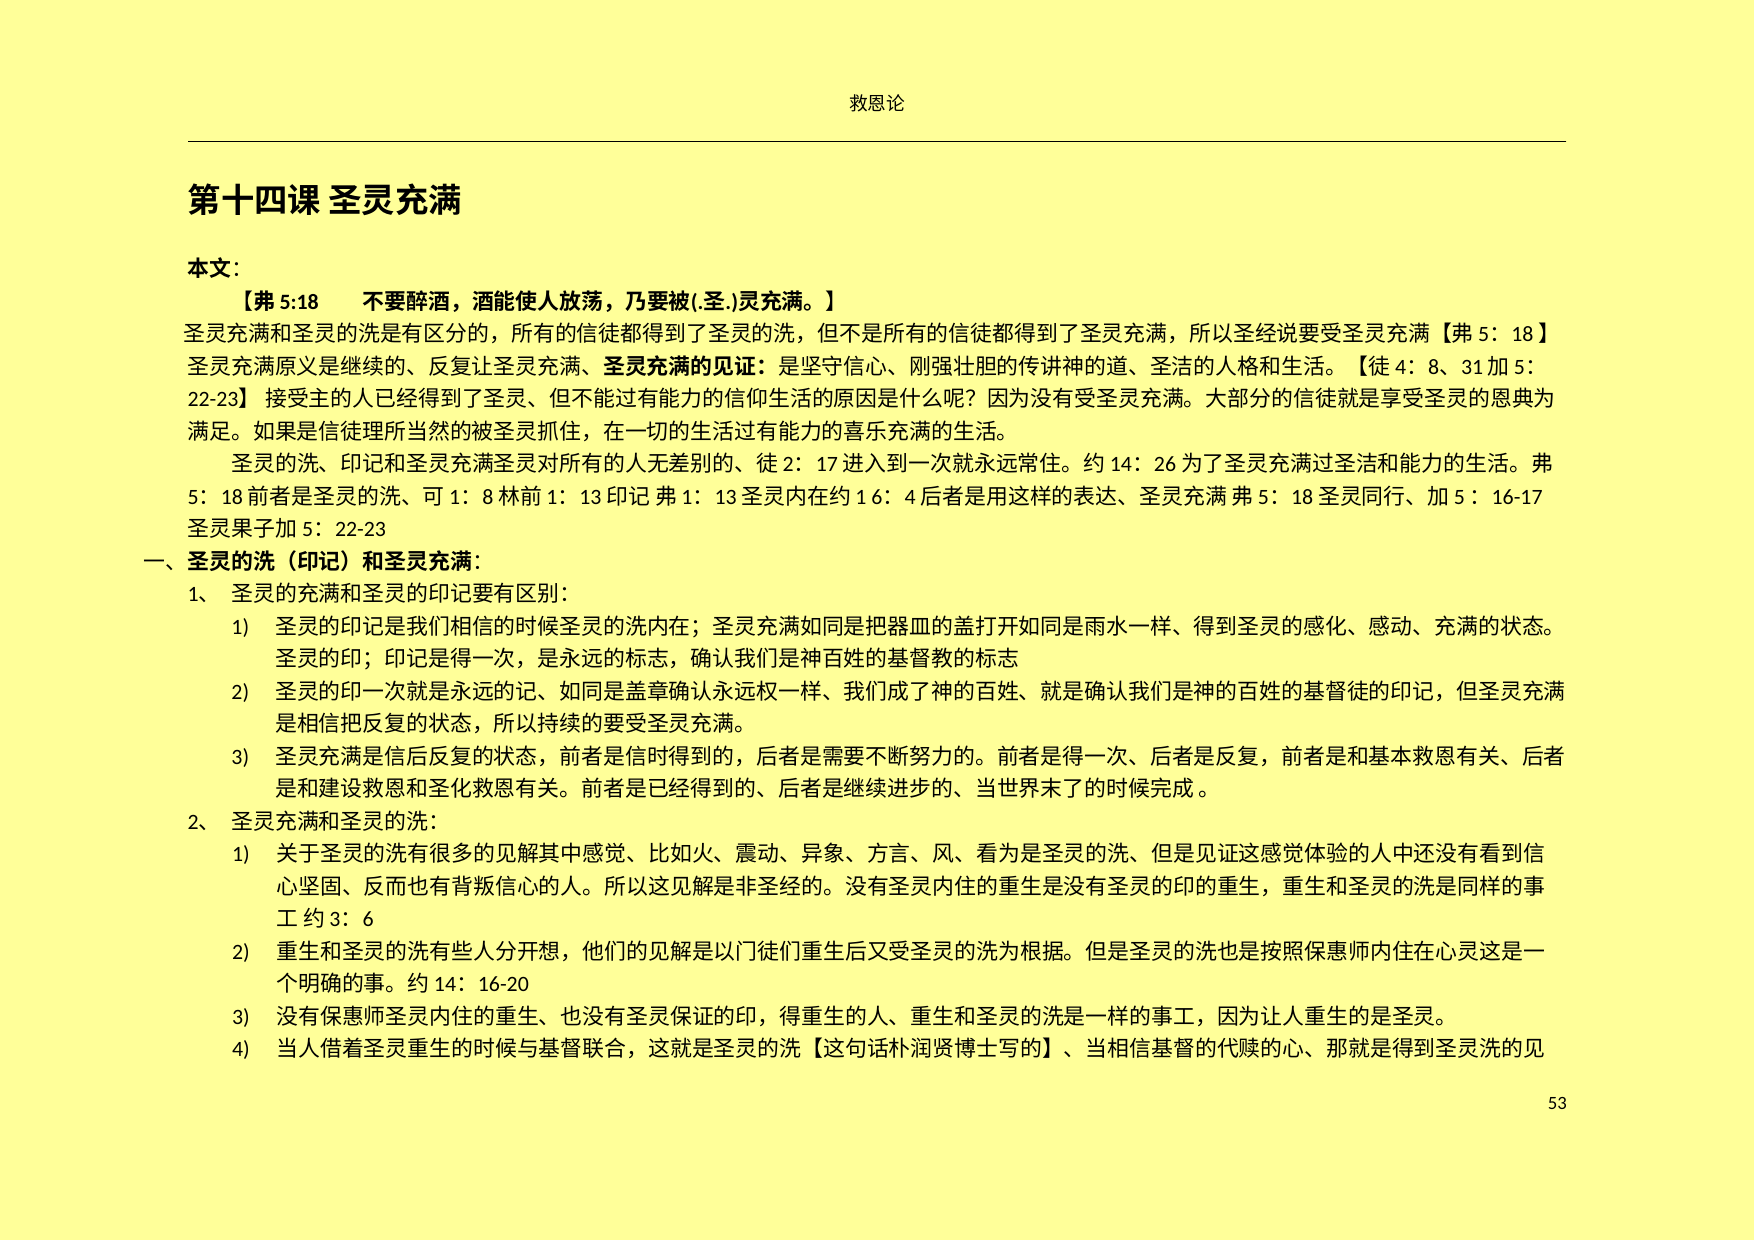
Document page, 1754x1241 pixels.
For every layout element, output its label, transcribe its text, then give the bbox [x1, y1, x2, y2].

list 没有保惠师圣灵内住的重生、也没有圣灵保证的印，得重生的人、重生和圣灵的洗是一样的事工，因为让人重生的是圣灵。 [232, 998, 1566, 1031]
list 圣灵的充满和圣灵的印记要有区别： [187, 576, 1566, 608]
text 圣灵的印；印记是得一次，是永远的标志，确认我们是神百姓的基督教的标志 [231, 641, 1566, 673]
list 圣灵充满和圣灵的洗： [187, 803, 1566, 836]
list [232, 1031, 1566, 1063]
list 重生和圣灵的洗有些人分开想，他们的见解是以门徒们重生后又受圣灵的洗为根据。但是圣灵的洗也是按照保惠师内住在心灵这是一个明确的事。约14：16-20 [232, 933, 1566, 998]
subtitle 第十四课 圣灵充满 [187, 165, 1566, 230]
list 圣灵充满是信后反复的状态，前者是信时得到的，后者是需要不断努力的。前者是得一次、后者是反复，前者是和基本救恩有关、后者是和建设救恩和圣化救恩有关。前者是已经得到的、后者是继续进步的、当世界末了的时候完成 。 [231, 738, 1566, 803]
text 圣灵充满和圣灵的洗是有区分的，所有的信徒都得到了圣灵的洗，但不是所有的信徒都得到了圣灵充满，所以圣经说要受圣灵充满【弗5：18 】圣灵充满原义是继续的、反复让圣灵充满、圣灵充满的见证：是坚守信心、刚强壮胆的传讲神的道、圣洁的人格和生活。【徒4：8、31加5：22-23】 接受主的人已经得到了圣灵、但不能过有能力的信仰生活的原因是什么呢？因为没有受圣灵充满。大部分的信徒就是享受圣灵的恩典为满足。如果是信徒理所当然的被圣灵抓住，在一切的生活过有能力的喜乐充满的生活。 [143, 316, 1566, 446]
list 圣灵的印记是我们相信的时候圣灵的洗内在；圣灵充满如同是把器皿的盖打开如同是雨水一样、得到圣灵的感化、感动、充满的状态。 [231, 608, 1566, 641]
text 本文： [187, 251, 1566, 283]
list 圣灵的洗（印记）和圣灵充满： [143, 543, 1566, 576]
list 圣灵的印一次就是永远的记、如同是盖章确认永远权一样、我们成了神的百姓、就是确认我们是神的百姓的基督徒的印记，但圣灵充满是相信把反复的状态，所以持续的要受圣灵充满。 [231, 673, 1566, 738]
text 【弗5:18 不要醉酒，酒能使人放荡，乃要被(.圣.)灵充满。】 [187, 283, 1566, 316]
text 圣灵的洗、印记和圣灵充满圣灵对所有的人无差别的、徒2：17 进入到一次就永远常住。约14：26 为了圣灵充满过圣洁和能力的生活。弗5：18 前者是圣灵的洗、可1：8 林前1：13 印记 弗1：13 圣灵内在约1 6：4 后者是用这样的表达、圣灵充满 弗5：18 圣灵同行、加5 ：16-17 圣灵果子加 5：22-23 [187, 446, 1566, 543]
list 关于圣灵的洗有很多的见解其中感觉、比如火、震动、异象、方言、风、看为是圣灵的洗、但是见证这感觉体验的人中还没有看到信心坚固、反而也有背叛信心的人。所以这见解是非圣经的。没有圣灵内住的重生是没有圣灵的印的重生，重生和圣灵的洗是同样的事工 约3：6 [232, 836, 1566, 933]
